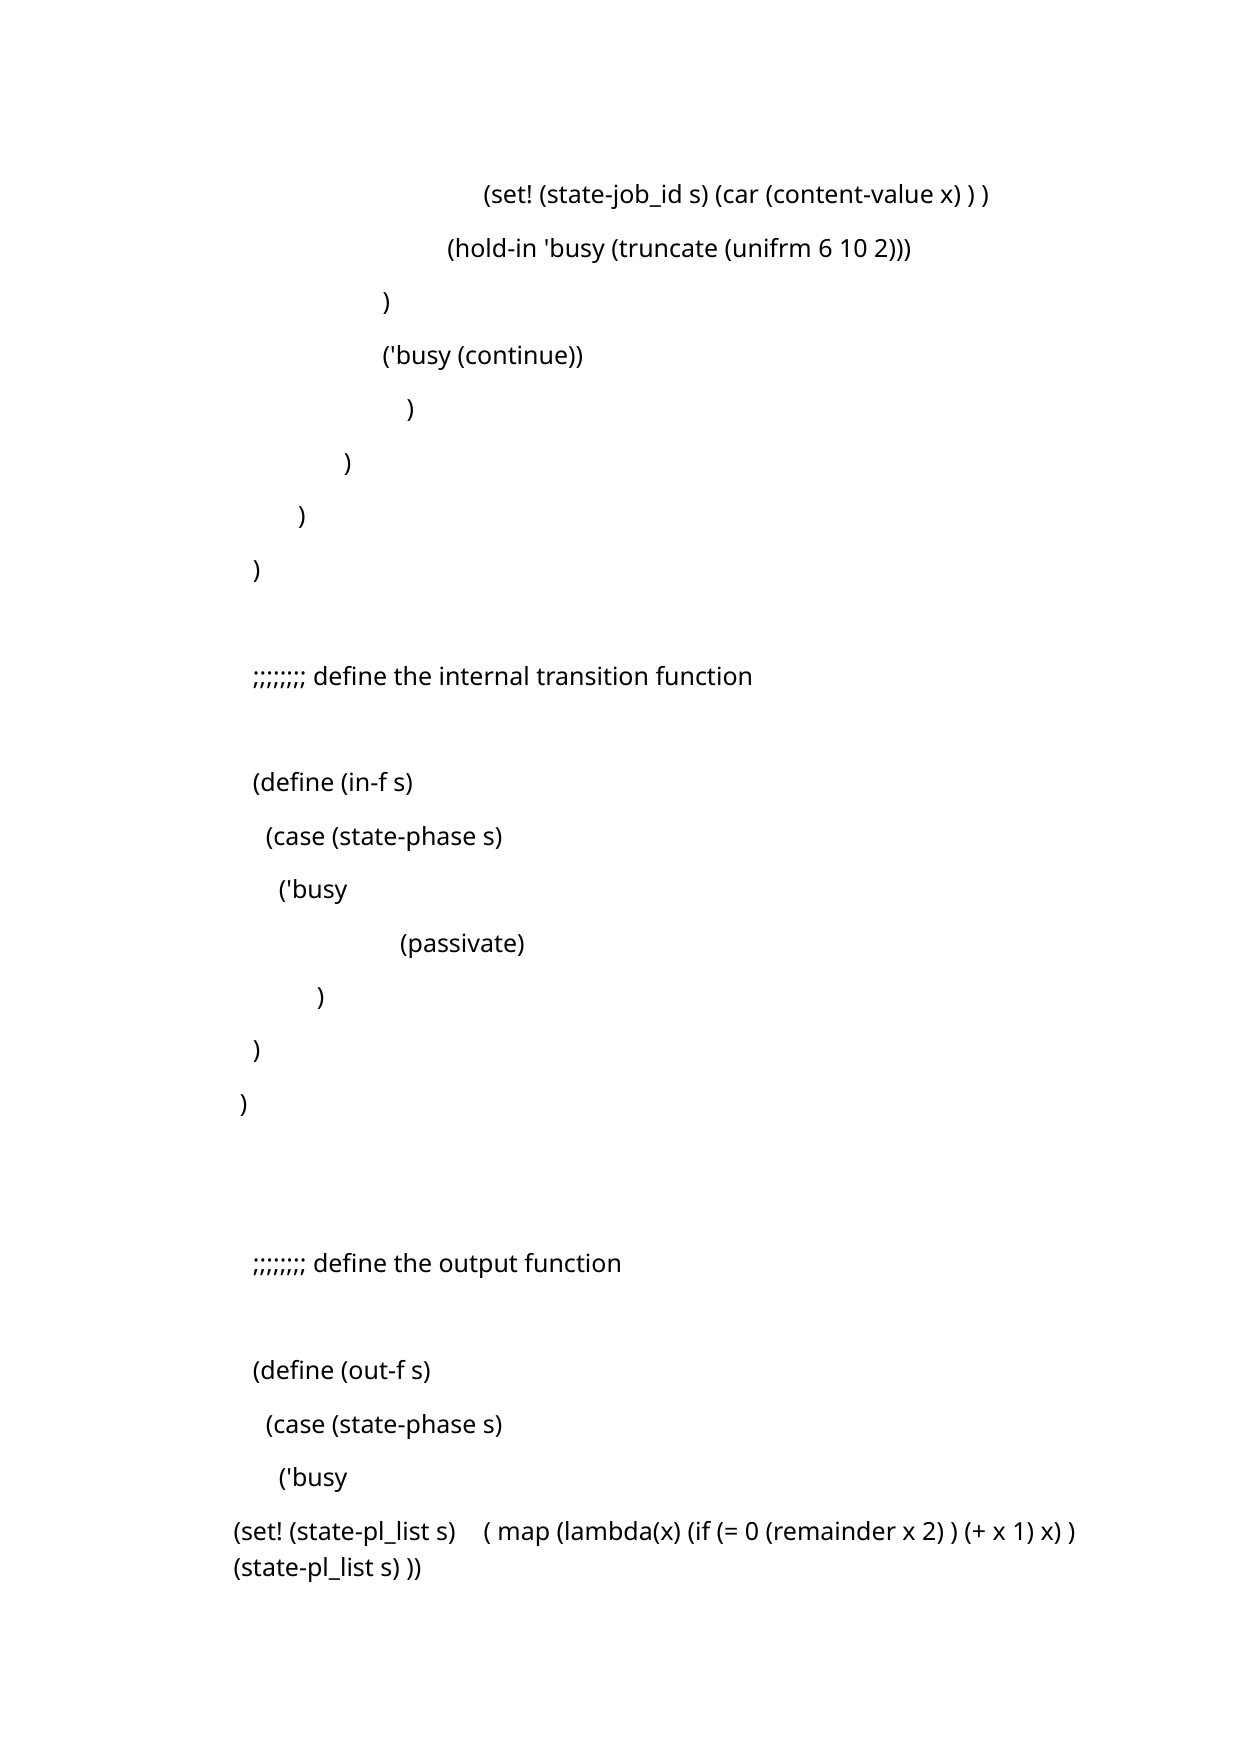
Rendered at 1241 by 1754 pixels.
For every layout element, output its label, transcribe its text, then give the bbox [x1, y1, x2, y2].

list ;;;;;;;; define the output function [233, 1246, 1090, 1280]
list (passivate) [233, 925, 1090, 959]
list (set! (state-job_id s) (car (content-value x) ) ) [233, 177, 1090, 211]
list (case (state-phase s) [233, 1406, 1090, 1440]
list ) [233, 979, 1090, 1013]
list ;;;;;;;; define the internal transition function [233, 658, 1090, 692]
list ) [233, 1086, 1090, 1120]
list (define (out-f s) [233, 1353, 1090, 1387]
list ) [233, 444, 1090, 478]
list ) [233, 284, 1090, 318]
list ('busy [233, 872, 1090, 906]
list ('busy [233, 1460, 1090, 1494]
list ) [233, 551, 1090, 585]
list (hold-in 'busy (truncate (unifrm 6 10 2))) [233, 231, 1090, 265]
list ) [233, 1032, 1090, 1066]
list ) [233, 391, 1090, 425]
list (set! (state-pl_list s) ( map (lambda(x) (if (= 0 (remainder x 2) ) (+ x 1) x) ) (state-pl_list s) )) [233, 1513, 1090, 1584]
list ) [233, 498, 1090, 532]
list ('busy (continue)) [233, 337, 1090, 372]
list (define (in-f s) [233, 765, 1090, 799]
list (case (state-phase s) [233, 818, 1090, 852]
